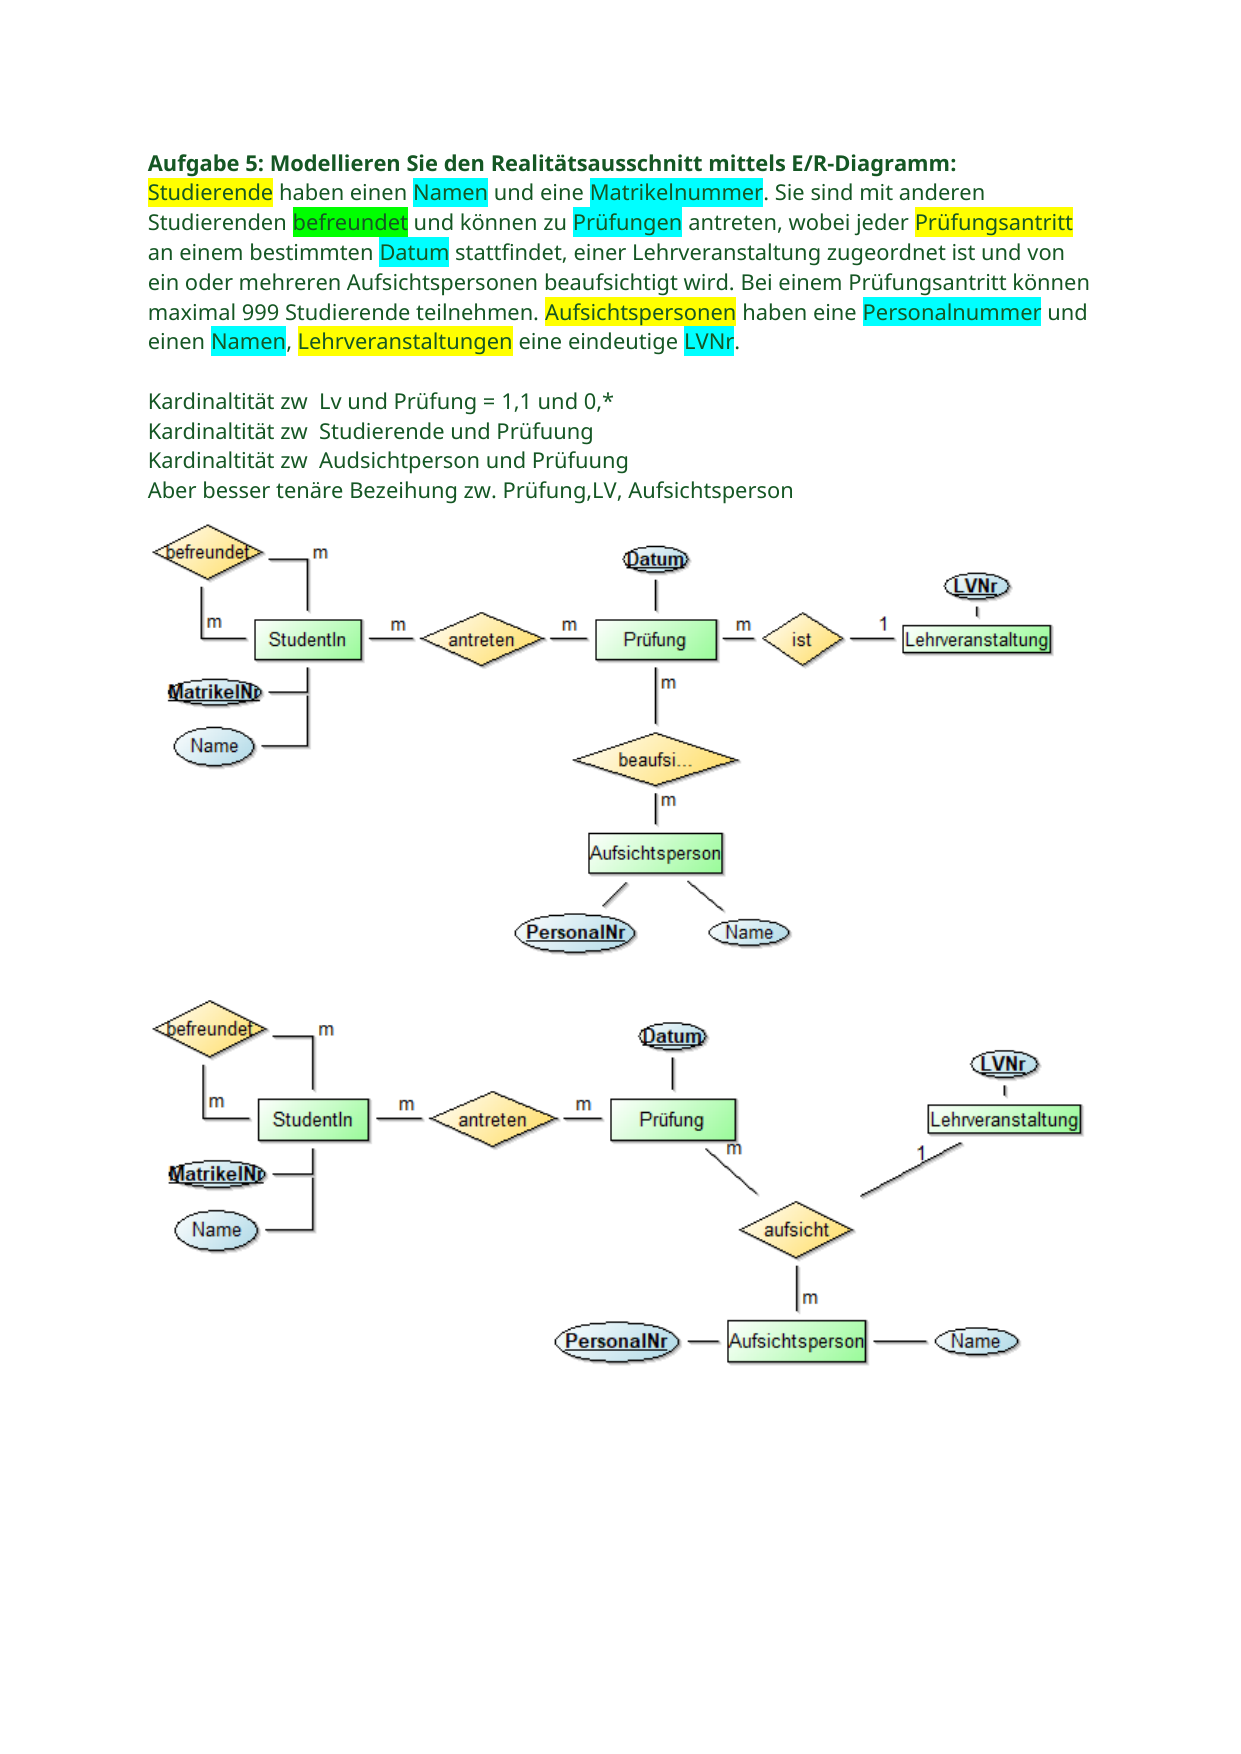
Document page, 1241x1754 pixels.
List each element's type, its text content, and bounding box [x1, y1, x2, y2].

text Kardinaltität zw Lv und Prüfung = 1,1 und 0,* [148, 386, 1093, 416]
text Aber besser tenäre Bezeihung zw. Prüfung,LV, Aufsichtsperson [148, 475, 1093, 505]
text Kardinaltität zw Audsichtperson und Prüfuung [148, 446, 1093, 475]
picture [147, 505, 1077, 962]
text Aufgabe 5: Modellieren Sie den Realitätsausschnitt mittels E/R-Diagramm: Studierende haben einen Namen und eine Matrikelnummer. Sie sind mit anderen Studierenden befreundet und können zu Prüfungen antreten, wobei jeder Prüfungsantritt an einem bestimmten Datum stattfindet, einer Lehrveranstaltung zugeordnet ist und von ein oder mehreren Aufsichtspersonen beaufsichtigt wird. Bei einem Prüfungsantritt können maximal 999 Studierende teilnehmen. Aufsichtspersonen haben eine Personalnummer und einen Namen, Lehrveranstaltungen eine eindeutige LVNr. [148, 148, 1093, 356]
picture [147, 981, 1093, 1373]
text Kardinaltität zw Studierende und Prüfuung [148, 416, 1093, 446]
